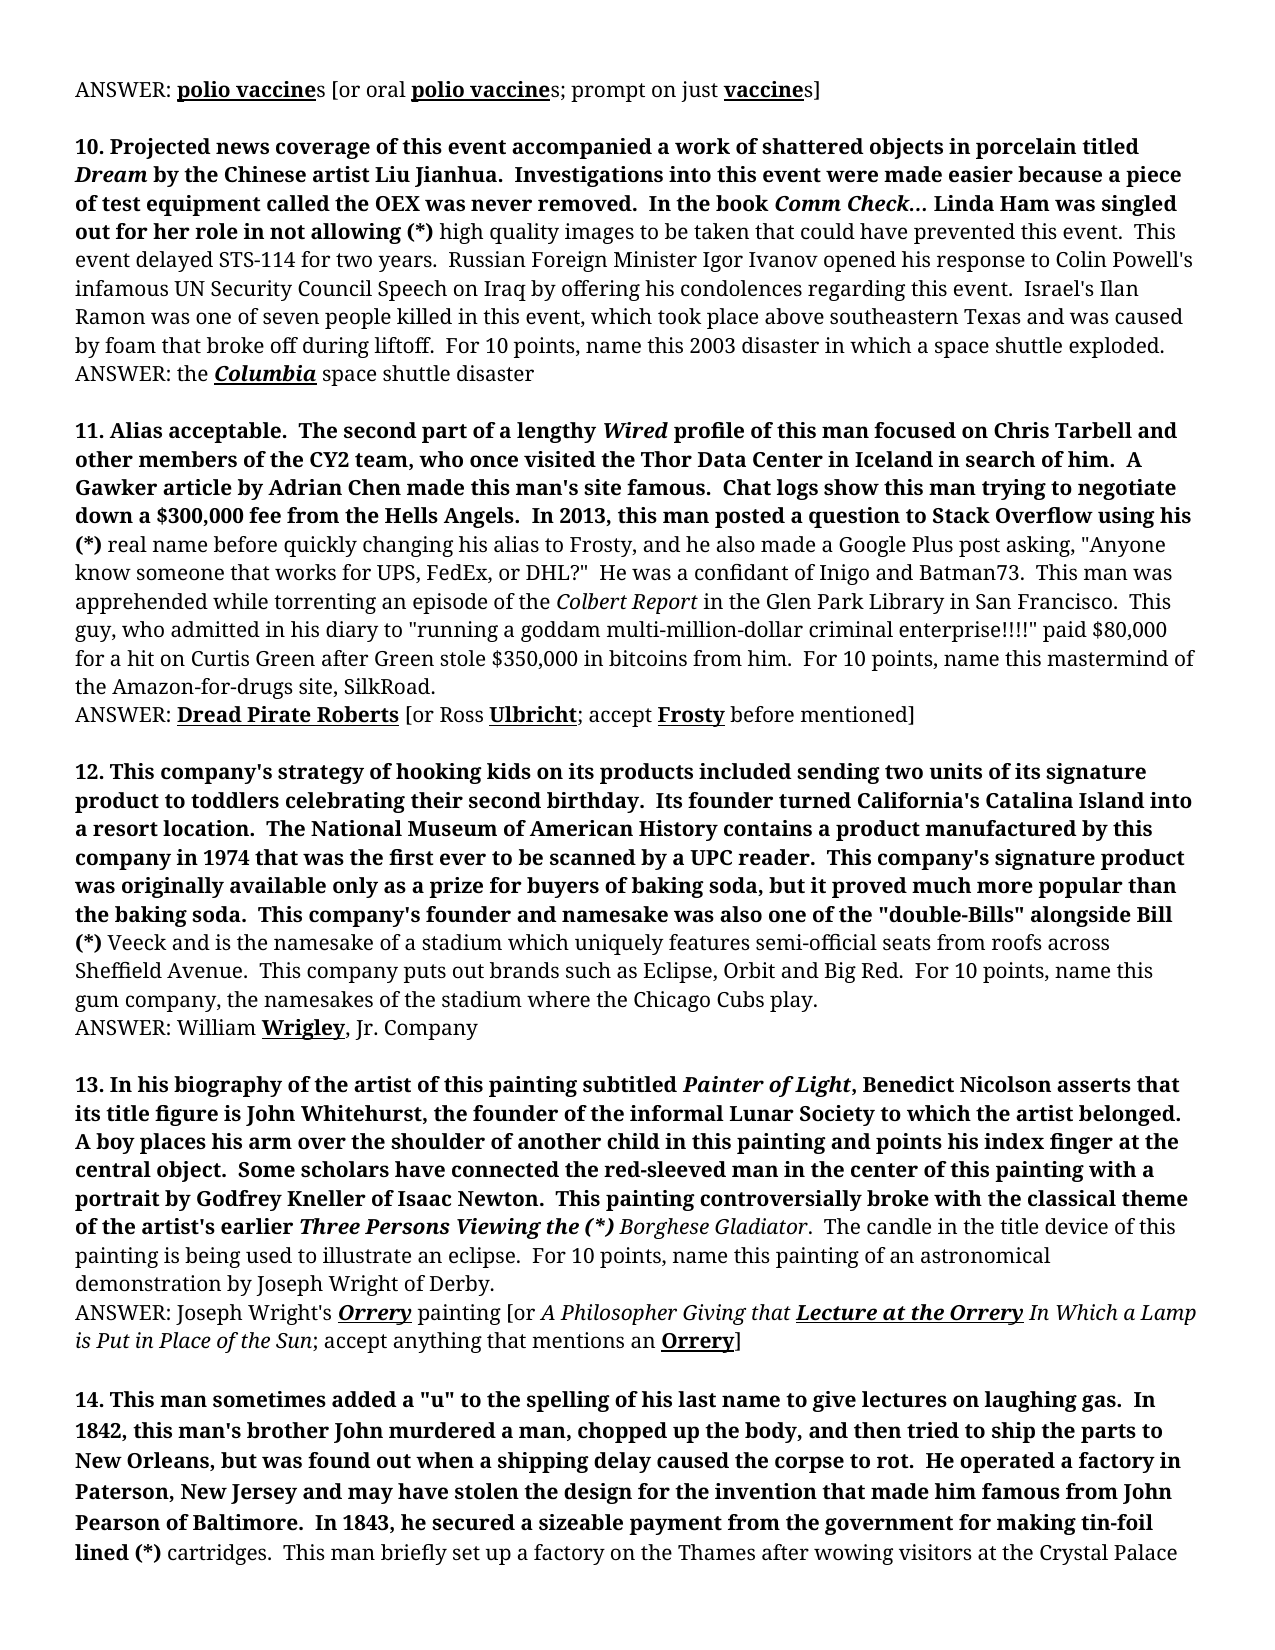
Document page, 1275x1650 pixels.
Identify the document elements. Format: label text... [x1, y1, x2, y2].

text 13. In his biography of the artist of this painting subtitled Painter of Light, Benedict Nicolson asserts that its title figure is John Whitehurst, the founder of the informal Lunar Society to which the artist belonged. A boy places his arm over the shoulder of another child in this painting and points his index finger at the central object. Some scholars have connected the red-sleeved man in the center of this painting with a portrait by Godfrey Kneller of Isaac Newton. This painting controversially broke with the classical theme of the artist's earlier Three Persons Viewing the (*) Borghese Gladiator. The candle in the title device of this painting is being used to illustrate an eclipse. For 10 points, name this painting of an astronomical demonstration by Joseph Wright of Derby. [75, 1070, 1200, 1298]
text ANSWER: the Columbia space shuttle disaster [75, 359, 1200, 388]
text 10. Projected news coverage of this event accompanied a work of shattered objects in porcelain titled Dream by the Chinese artist Liu Jianhua. Investigations into this event were made easier because a piece of test equipment called the OEX was never removed. In the book Comm Check… Linda Ham was singled out for her role in not allowing (*) high quality images to be taken that could have prevented this event. This event delayed STS-114 for two years. Russian Foreign Minister Igor Ivanov opened his response to Colin Powell's infamous UN Security Council Speech on Iraq by offering his condolences regarding this event. Israel's Ilan Ramon was one of seven people killed in this event, which took place above southeastern Texas and was caused by foam that broke off during liftoff. For 10 points, name this 2003 disaster in which a space shuttle exploded. [75, 132, 1200, 359]
text ANSWER: Joseph Wright's Orrery painting [or A Philosopher Giving that Lecture at the Orrery In Which a Lamp is Put in Place of the Sun; accept anything that mentions an Orrery] [75, 1298, 1200, 1355]
text ANSWER: Dread Pirate Roberts [or Ross Ulbricht; accept Frosty before mentioned] [75, 701, 1200, 729]
text 11. Alias acceptable. The second part of a lengthy Wired profile of this man focused on Chris Tarbell and other members of the CY2 team, who once visited the Thor Data Center in Iceland in search of him. A Gawker article by Adrian Chen made this man's site famous. Chat logs show this man trying to negotiate down a $300,000 fee from the Hells Angels. In 2013, this man posted a question to Stack Overflow using his (*) real name before quickly changing his alias to Frosty, and he also made a Google Plus post asking, "Anyone know someone that works for UPS, FedEx, or DHL?" He was a confidant of Inigo and Batman73. This man was apprehended while torrenting an episode of the Colbert Report in the Glen Park Library in San Francisco. This guy, who admitted in his diary to "running a goddam multi-million-dollar criminal enterprise!!!!" paid $80,000 for a hit on Curtis Green after Green stole $350,000 in bitcoins from him. For 10 points, name this mastermind of the Amazon-for-drugs site, SilkRoad. [75, 416, 1200, 701]
text ANSWER: polio vaccines [or oral polio vaccines; prompt on just vaccines] [75, 75, 1200, 103]
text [75, 1385, 1200, 1567]
text 12. This company's strategy of hooking kids on its products included sending two units of its signature product to toddlers celebrating their second birthday. Its founder turned California's Catalina Island into a resort location. The National Museum of American History contains a product manufactured by this company in 1974 that was the first ever to be scanned by a UPC reader. This company's signature product was originally available only as a prize for buyers of baking soda, but it proved much more popular than the baking soda. This company's founder and namesake was also one of the "double-Bills" alongside Bill (*) Veeck and is the namesake of a stadium which uniquely features semi-official seats from roofs across Sheffield Avenue. This company puts out brands such as Eclipse, Orbit and Big Red. For 10 points, name this gum company, the namesakes of the stadium where the Chicago Cubs play. [75, 757, 1200, 1013]
text ANSWER: William Wrigley, Jr. Company [75, 1013, 1200, 1042]
